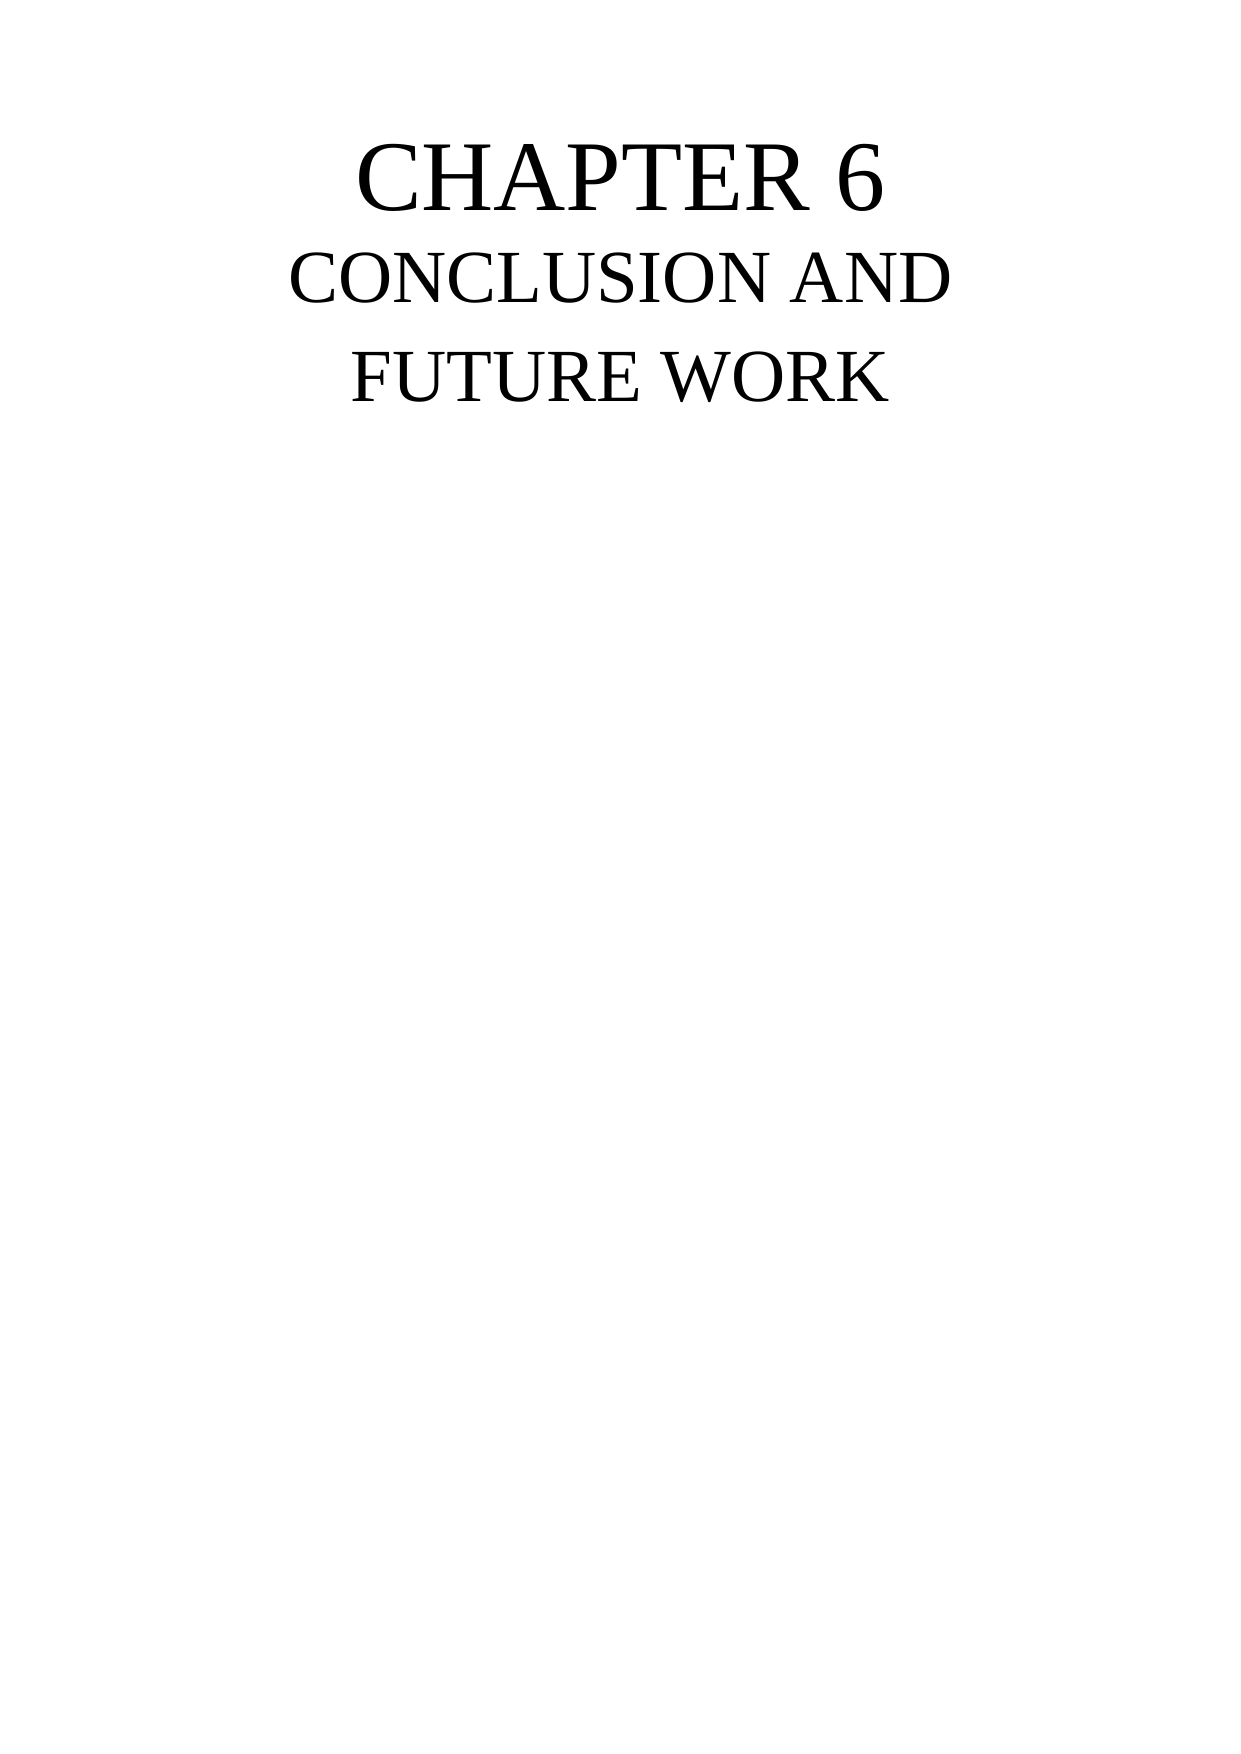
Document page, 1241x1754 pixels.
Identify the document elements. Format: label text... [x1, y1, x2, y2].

text CONCLUSION AND FUTURE WORK [150, 232, 1090, 417]
text CHAPTER 6 [150, 117, 1090, 232]
